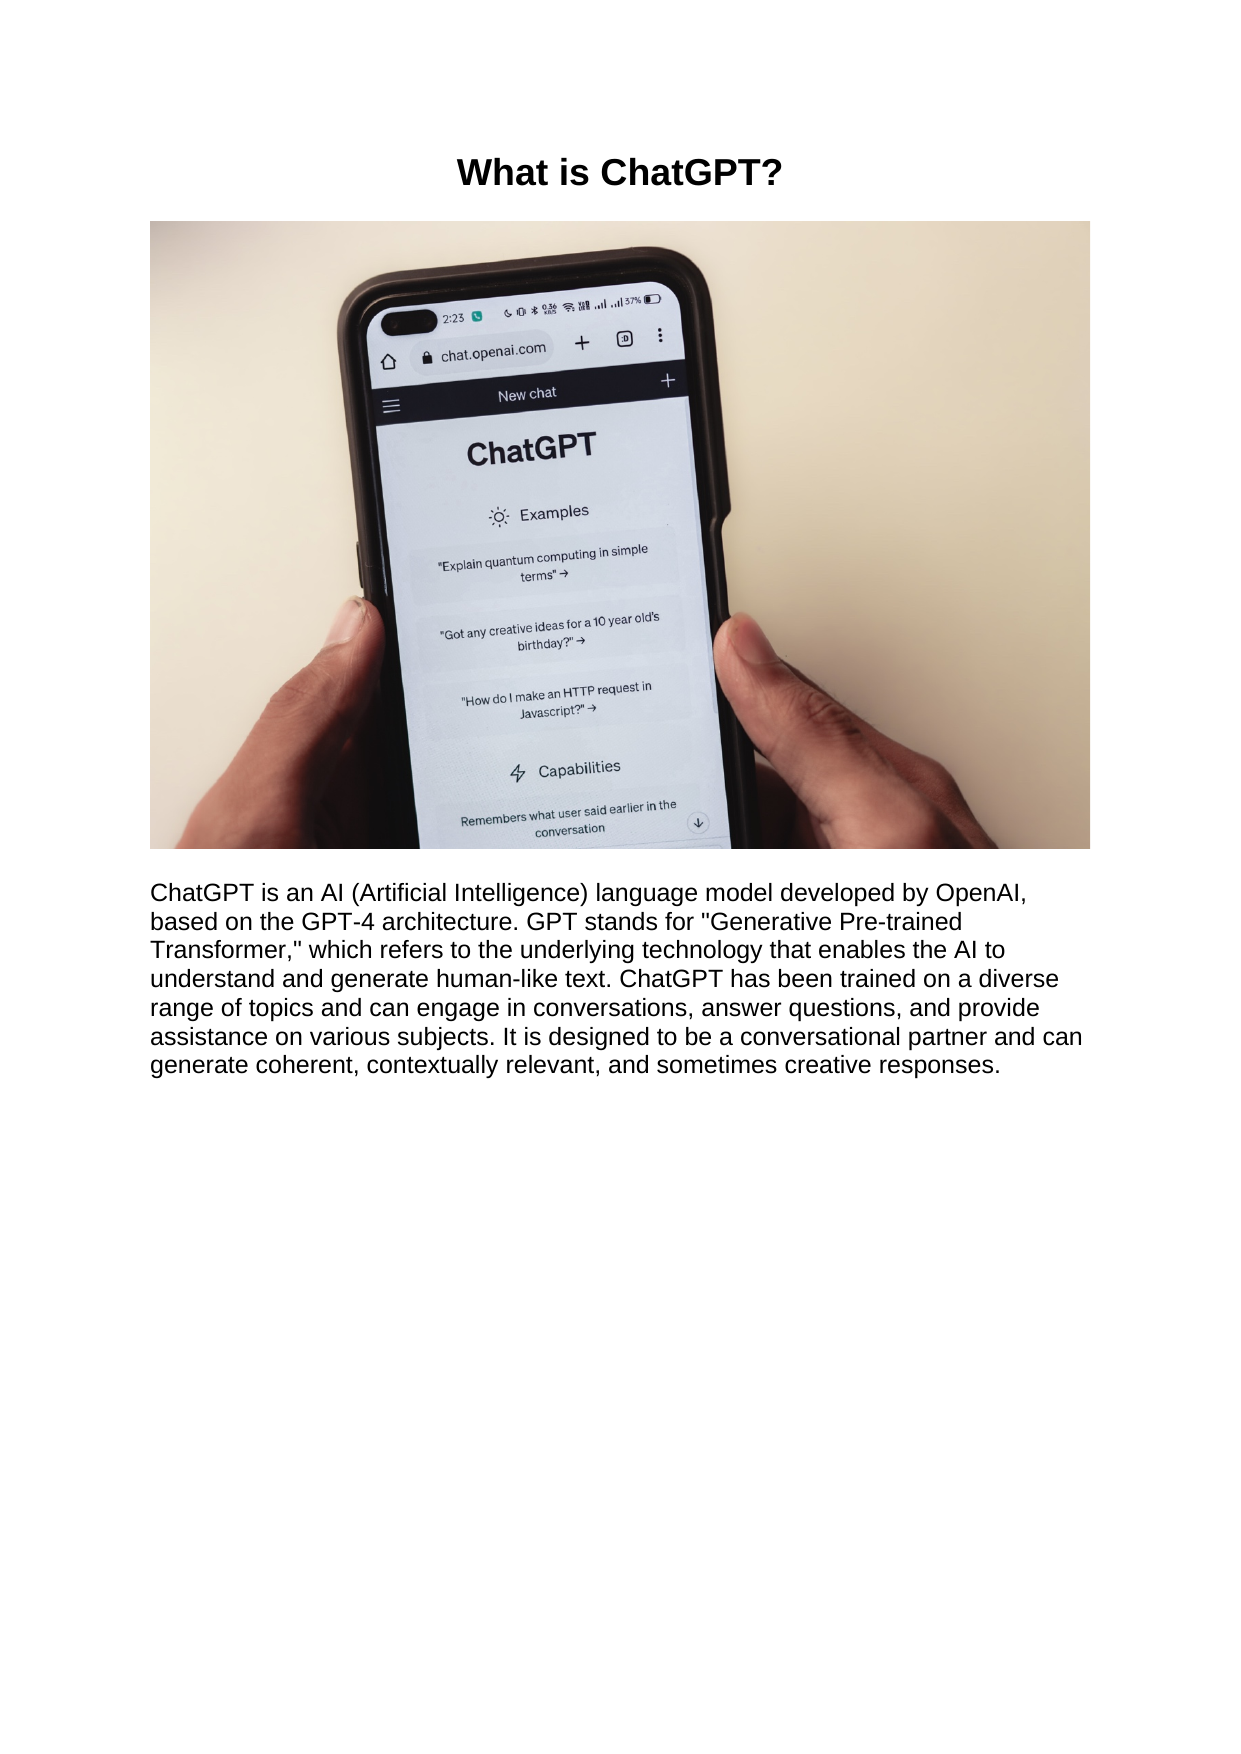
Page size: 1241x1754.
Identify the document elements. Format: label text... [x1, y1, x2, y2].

text What is ChatGPT? [150, 150, 1090, 193]
text ChatGPT is an AI (Artificial Intelligence) language model developed by OpenAI, based on the GPT-4 architecture. GPT stands for "Generative Pre-trained Transformer," which refers to the underlying technology that enables the AI to understand and generate human-like text. ChatGPT has been trained on a diverse range of topics and can engage in conversations, answer questions, and provide assistance on various subjects. It is designed to be a conversational partner and can generate coherent, contextually relevant, and sometimes creative responses. [150, 878, 1090, 1079]
picture [150, 221, 1091, 849]
